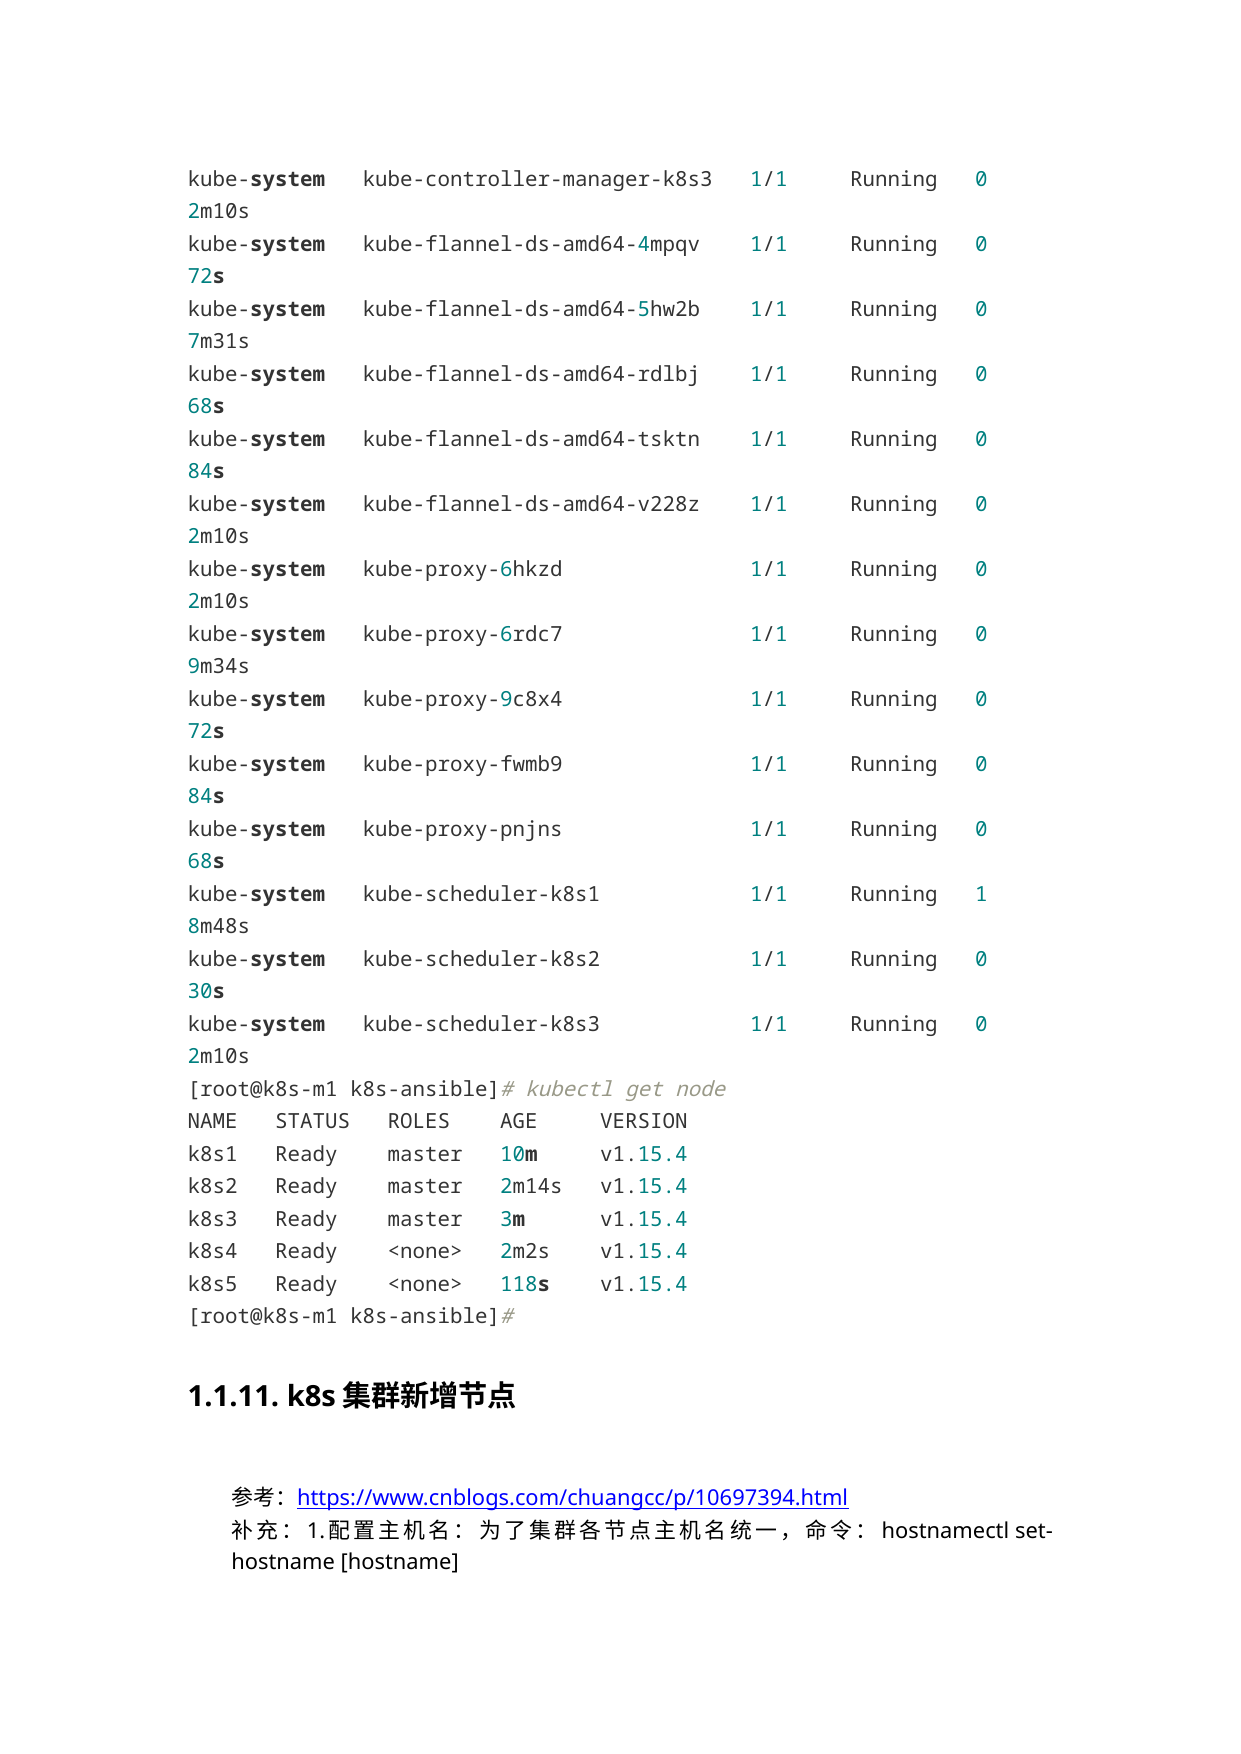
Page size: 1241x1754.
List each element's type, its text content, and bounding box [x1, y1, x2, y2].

text kube-system kube-flannel-ds-amd64-5hw2b 1/1 Running 0 7m31s [187, 292, 1053, 357]
text kube-system kube-flannel-ds-amd64-v228z 1/1 Running 0 2m10s [187, 487, 1053, 552]
text kube-system kube-proxy-6hkzd 1/1 Running 0 2m10s [187, 552, 1053, 617]
text kube-system kube-flannel-ds-amd64-rdlbj 1/1 Running 0 68s [187, 357, 1053, 422]
text kube-system kube-scheduler-k8s2 1/1 Running 0 30s [187, 942, 1053, 1007]
text [root@k8s-m1 k8s-ansible]# kubectl get node [187, 1072, 1053, 1104]
text 参考：https://www.cnblogs.com/chuangcc/p/10697394.html [187, 1480, 1053, 1512]
text kube-system kube-proxy-fwmb9 1/1 Running 0 84s [187, 747, 1053, 812]
text kube-system kube-proxy-9c8x4 1/1 Running 0 72s [187, 682, 1053, 747]
text [root@k8s-m1 k8s-ansible]# [187, 1299, 1053, 1332]
text kube-system kube-flannel-ds-amd64-tsktn 1/1 Running 0 84s [187, 422, 1053, 487]
text NAME STATUS ROLES AGE VERSION [187, 1104, 1053, 1137]
text k8s3 Ready master 3m v1.15.4 [187, 1202, 1053, 1234]
text kube-system kube-flannel-ds-amd64-4mpqv 1/1 Running 0 72s [187, 227, 1053, 292]
text k8s1 Ready master 10m v1.15.4 [187, 1137, 1053, 1169]
text kube-system kube-scheduler-k8s1 1/1 Running 1 8m48s [187, 877, 1053, 942]
text 补充：1.配置主机名：为了集群各节点主机名统一，命令：hostnamectl set-hostname [hostname] [231, 1512, 1053, 1577]
text kube-system kube-proxy-6rdc7 1/1 Running 0 9m34s [187, 617, 1053, 682]
text kube-system kube-proxy-pnjns 1/1 Running 0 68s [187, 812, 1053, 877]
text k8s4 Ready <none> 2m2s v1.15.4 [187, 1234, 1053, 1267]
subtitle 1.1.11. k8s集群新增节点 [187, 1361, 1053, 1426]
text k8s5 Ready <none> 118s v1.15.4 [187, 1267, 1053, 1299]
text kube-system kube-controller-manager-k8s3 1/1 Running 0 2m10s [187, 162, 1053, 227]
text k8s2 Ready master 2m14s v1.15.4 [187, 1169, 1053, 1202]
text kube-system kube-scheduler-k8s3 1/1 Running 0 2m10s [187, 1007, 1053, 1072]
